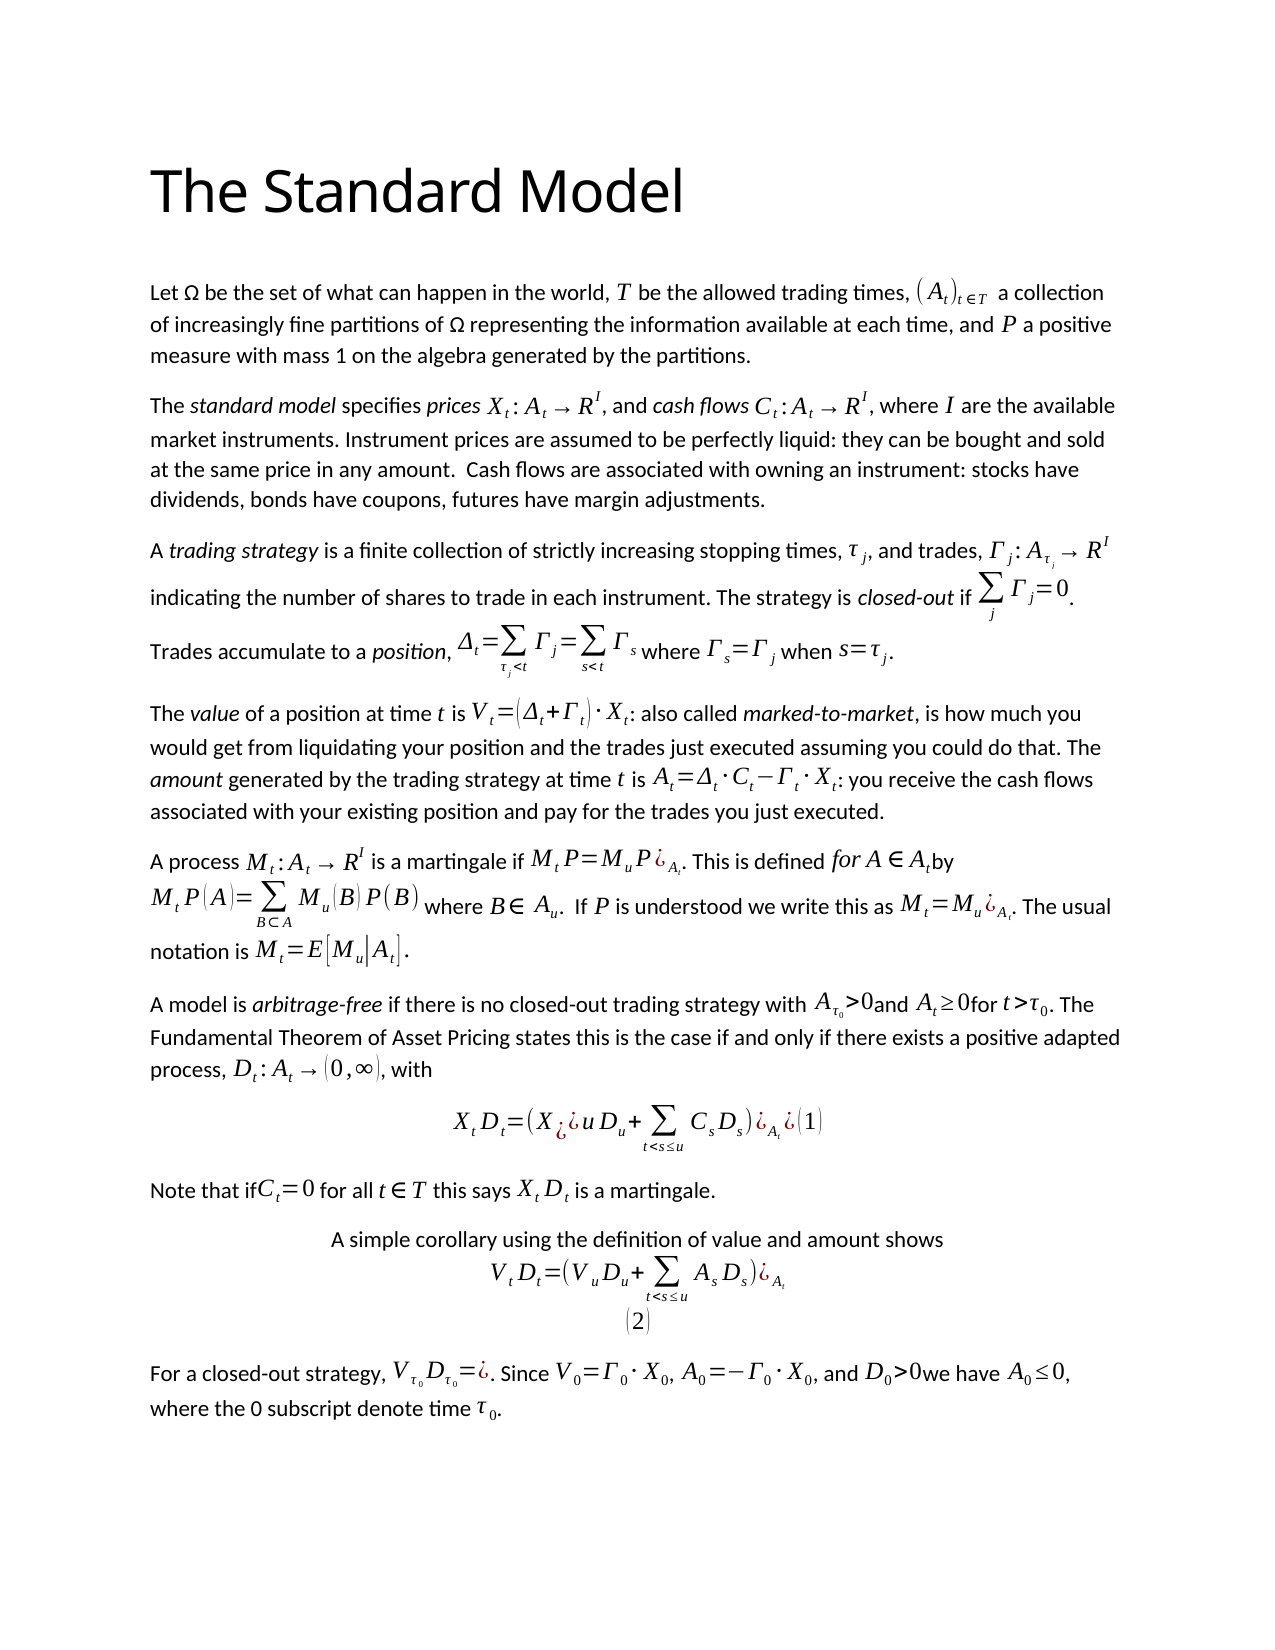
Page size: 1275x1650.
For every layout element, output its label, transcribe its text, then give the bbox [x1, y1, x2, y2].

text For a closed-out strategy, . Since , , and we have , where the 0 subscript denote time . [150, 1356, 1125, 1423]
text A process is a martingale if . This is defined by where . If is understood we write this as . The usual notation is [150, 844, 1125, 968]
text The standard model specifies prices , and cash flows , where are the available market instruments. Instrument prices are assumed to be perfectly liquid: they can be bought and sold at the same price in any amount. Cash flows are associated with owning an instrument: stocks have dividends, bonds have coupons, futures have margin adjustments. [150, 388, 1125, 513]
text A simple corollary using the definition of value and amount shows [150, 1225, 1125, 1338]
text A model is arbitrage-free if there is no closed-out trading strategy with and for . The Fundamental Theorem of Asset Pricing states this is the case if and only if there exists a positive adapted process, , with [150, 987, 1125, 1086]
text Note that if for all this says is a martingale. [150, 1174, 1125, 1206]
text The value of a position at time is : also called marked-to-market, is how much you would get from liquidating your position and the trades just executed assuming you could do that. The amount generated by the trading strategy at time is : you receive the cash flows associated with your existing position and pay for the trades you just executed. [150, 696, 1125, 825]
text Let Ω be the set of what can happen in the world, be the allowed trading times, a collection of increasingly fine partitions of Ω representing the information available at each time, and a positive measure with mass 1 on the algebra generated by the partitions. [150, 276, 1125, 369]
title The Standard Model [150, 150, 1125, 229]
text A trading strategy is a finite collection of strictly increasing stopping times, , and trades, indicating the number of shares to trade in each instrument. The strategy is closed-out if . Trades accumulate to a position, where when . [150, 532, 1125, 677]
